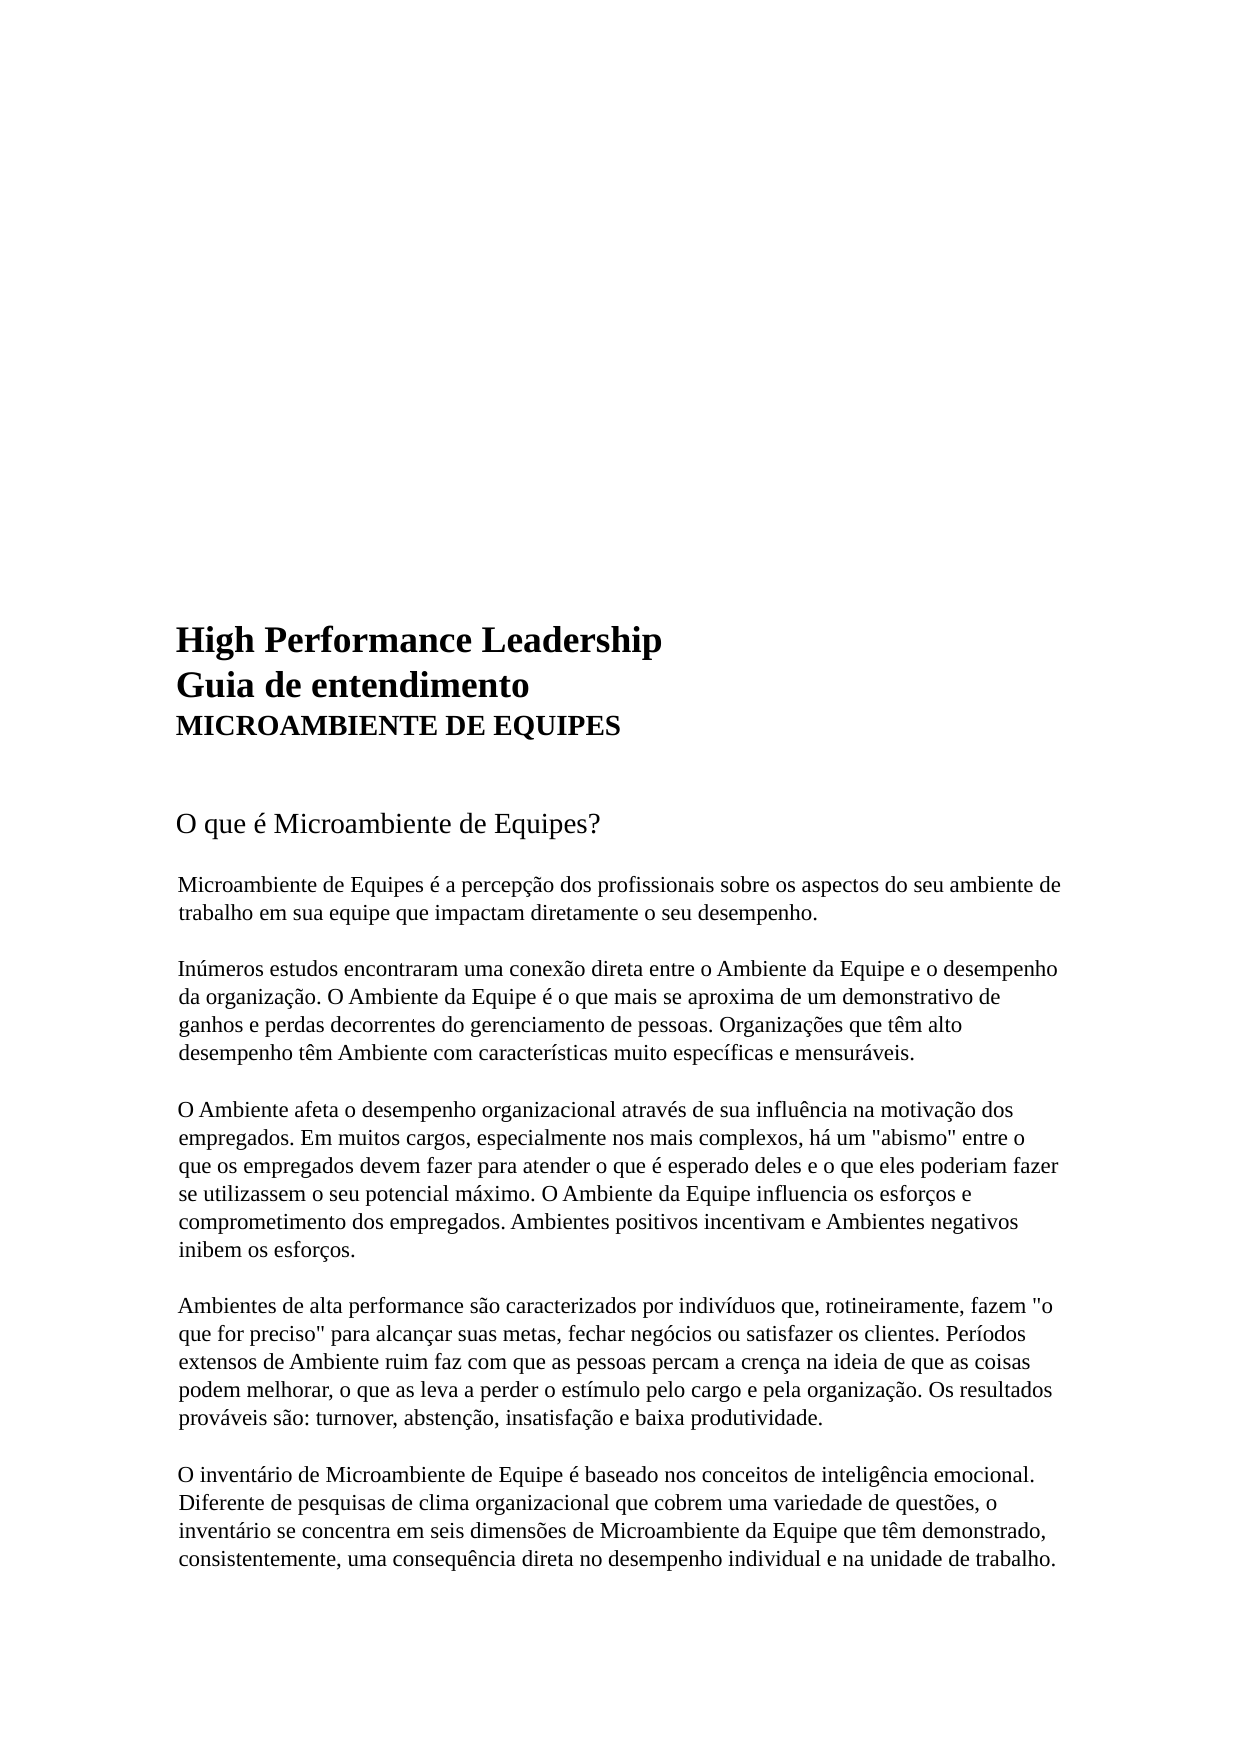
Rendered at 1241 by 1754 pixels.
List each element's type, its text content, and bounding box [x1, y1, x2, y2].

text O Ambiente afeta o desempenho organizacional através de sua influência na motivação dos empregados. Em muitos cargos, especialmente nos mais complexos, há um "abismo" entre o que os empregados devem fazer para atender o que é esperado deles e o que eles poderiam fazer se utilizassem o seu potencial máximo. O Ambiente da Equipe influencia os esforços e comprometimento dos empregados. Ambientes positivos incentivam e Ambientes negativos inibem os esforços. [177, 1096, 1063, 1262]
text Inúmeros estudos encontraram uma conexão direta entre o Ambiente da Equipe e o desempenho da organização. O Ambiente da Equipe é o que mais se aproxima de um demonstrativo de ganhos e perdas decorrentes do gerenciamento de pessoas. Organizações que têm alto desempenho têm Ambiente com características muito específicas e mensuráveis. [177, 956, 1063, 1066]
text Microambiente de Equipes é a percepção dos profissionais sobre os aspectos do seu ambiente de trabalho em sua equipe que impactam diretamente o seu desempenho. [177, 871, 1063, 925]
text High Performance Leadership [176, 617, 1042, 660]
text Ambientes de alta performance são caracterizados por indivíduos que, rotineiramente, fazem "o que for preciso" para alcançar suas metas, fechar negócios ou satisfazer os clientes. Períodos extensos de Ambiente ruim faz com que as pessoas percam a crença na ideia de que as coisas podem melhorar, o que as leva a perder o estímulo pelo cargo e pela organização. Os resultados prováveis são: turnover, abstenção, insatisfação e baixa produtividade. [177, 1293, 1057, 1431]
text MICROAMBIENTE DE EQUIPES [176, 708, 1042, 742]
text Guia de entendimento [176, 663, 1042, 706]
text O que é Microambiente de Equipes? [176, 806, 1068, 840]
text O inventário de Microambiente de Equipe é baseado nos conceitos de inteligência emocional. Diferente de pesquisas de clima organizacional que cobrem uma variedade de questões, o inventário se concentra em seis dimensões de Microambiente da Equipe que têm demonstrado, consistentemente, uma consequência direta no desempenho individual e na unidade de trabalho. [177, 1461, 1063, 1571]
